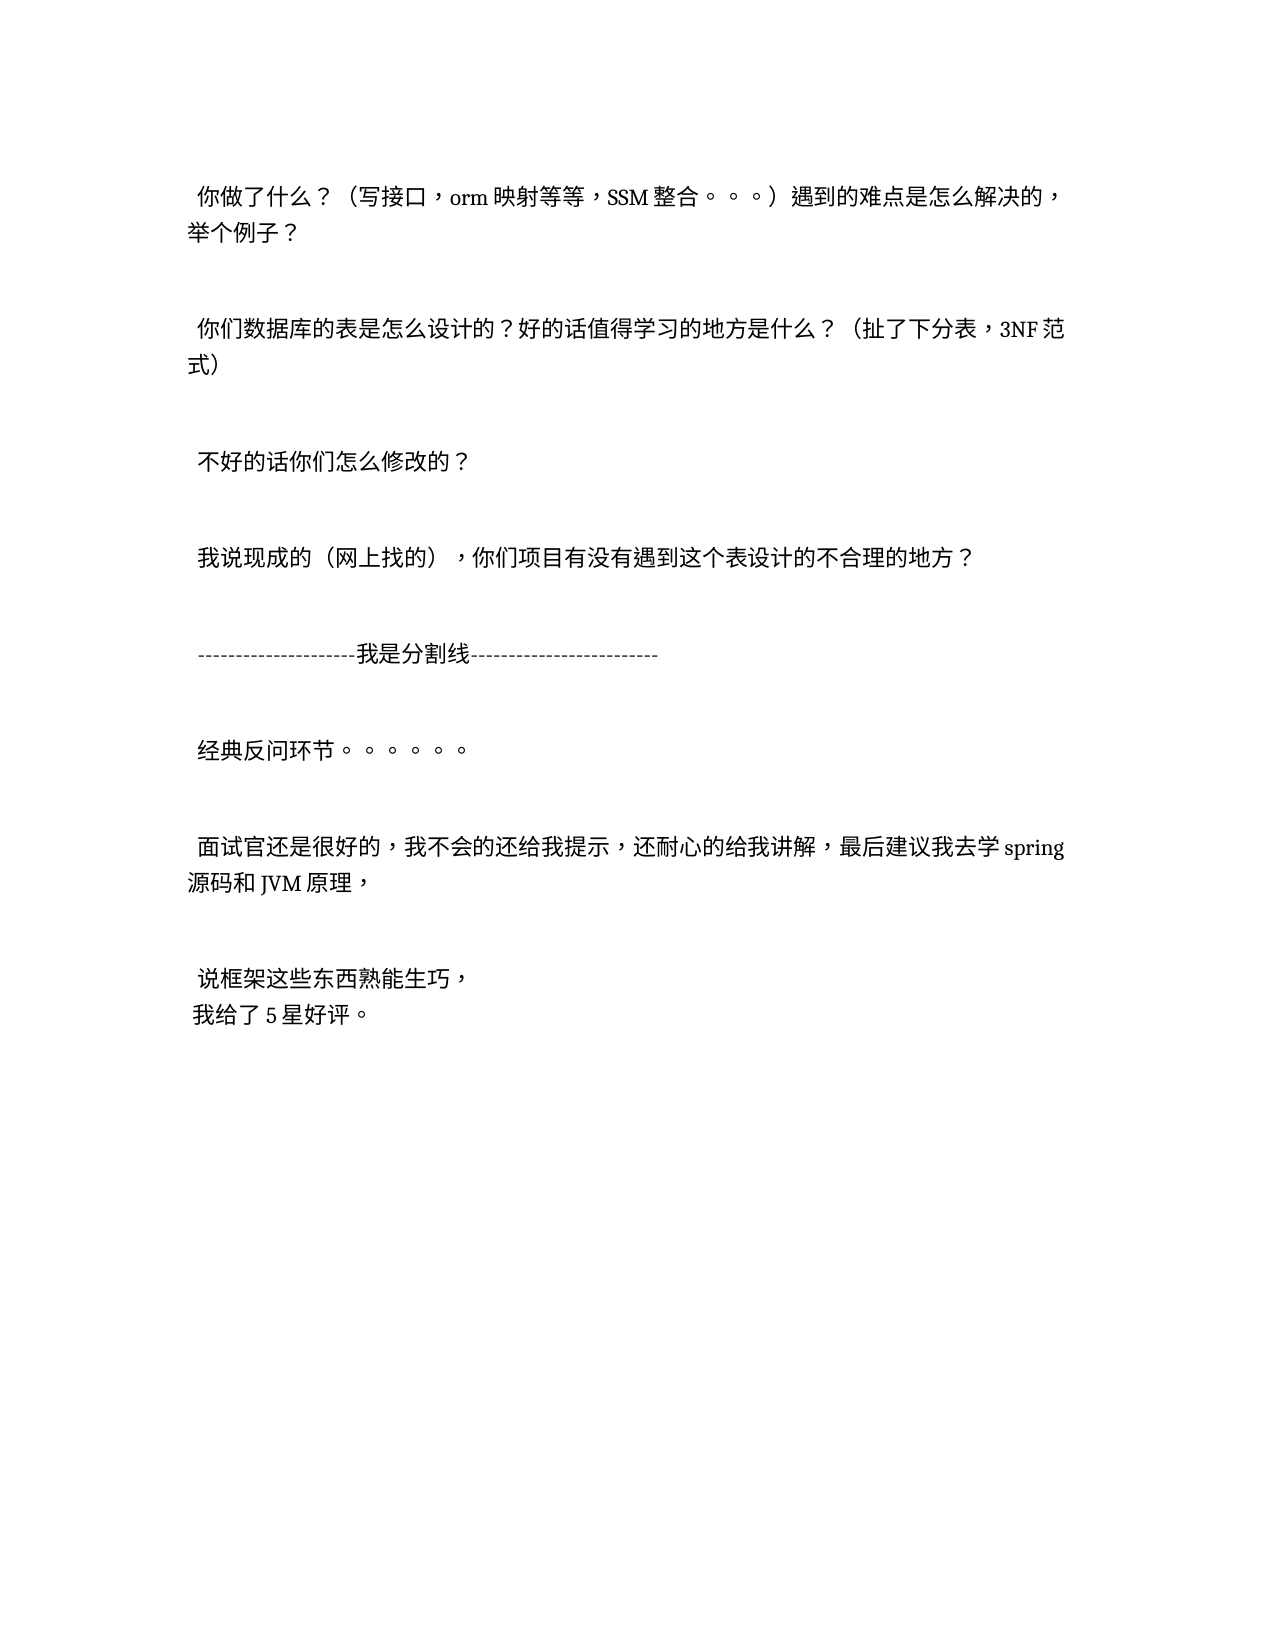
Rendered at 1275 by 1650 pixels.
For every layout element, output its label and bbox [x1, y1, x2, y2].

text [187, 150, 1087, 1484]
